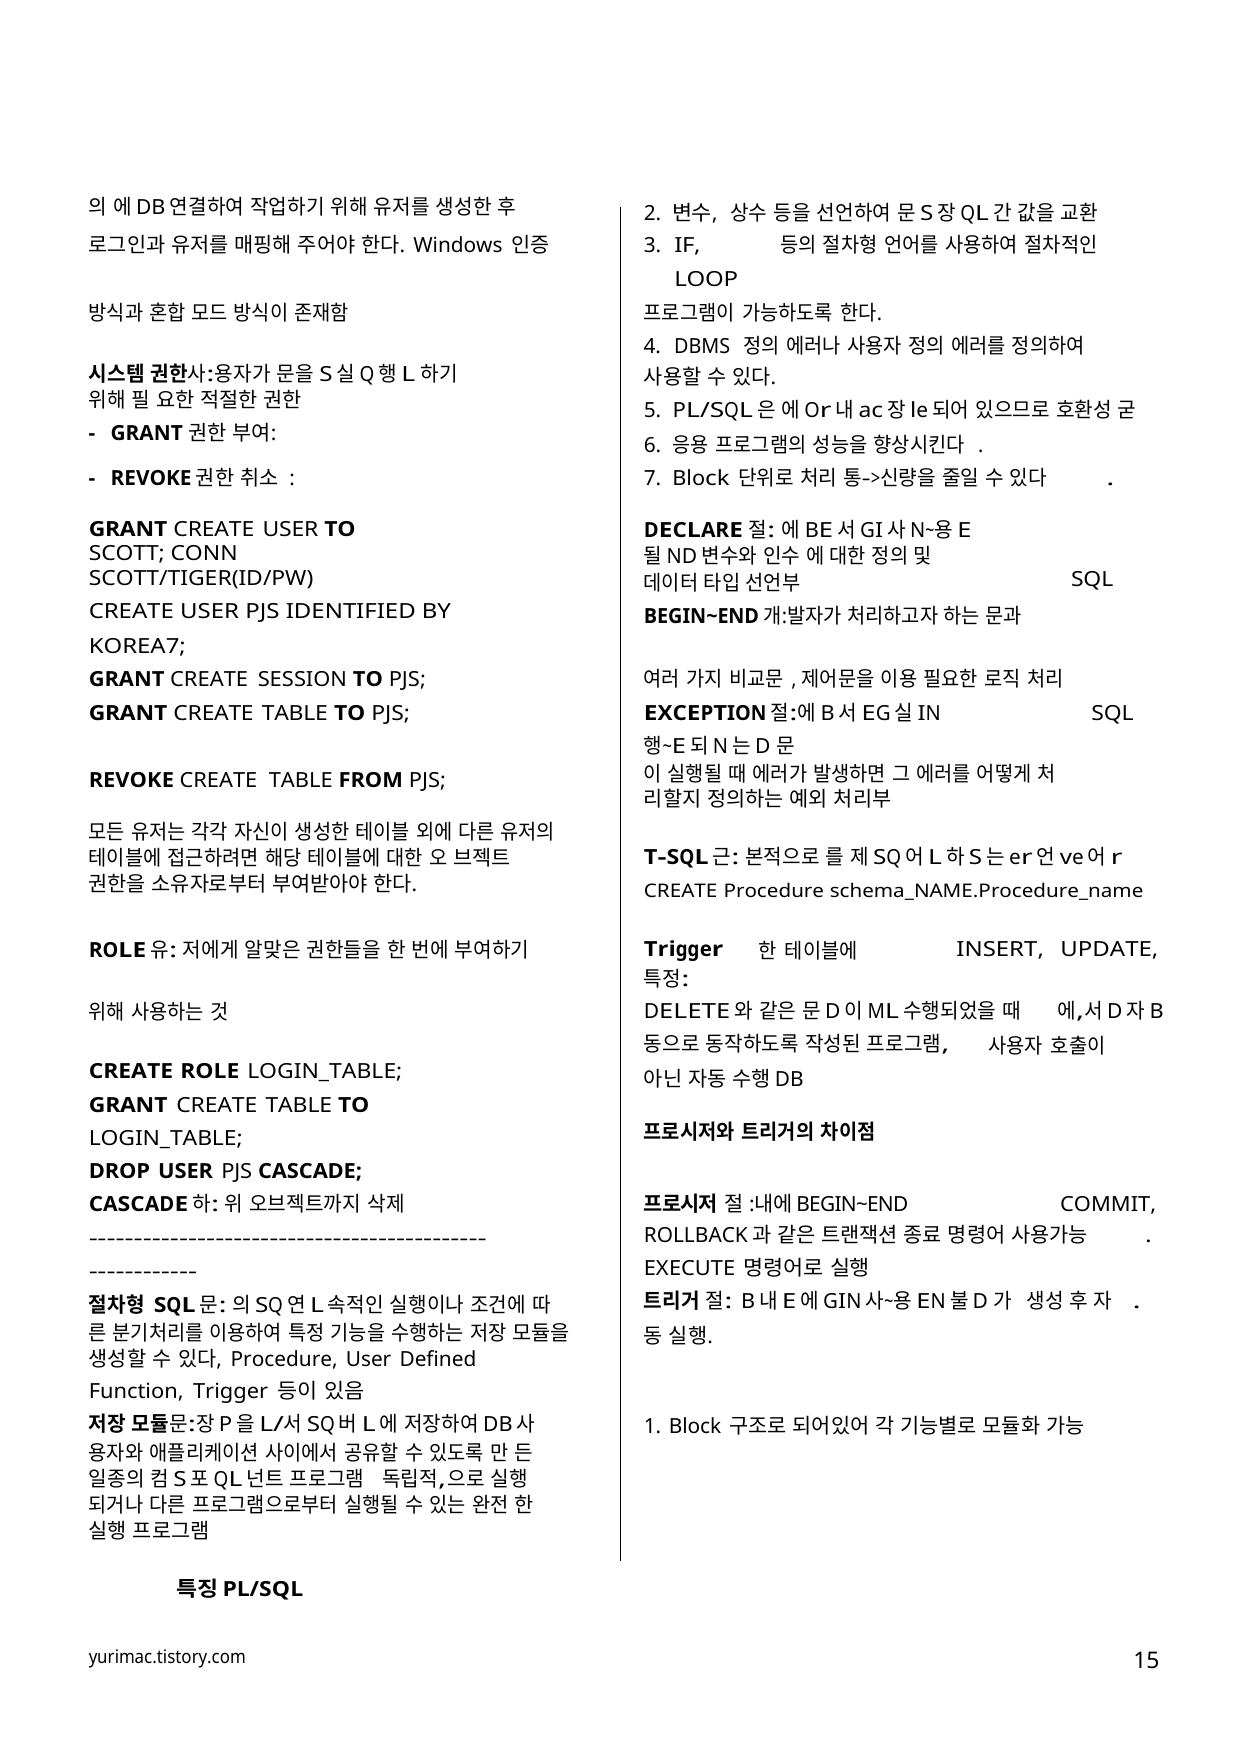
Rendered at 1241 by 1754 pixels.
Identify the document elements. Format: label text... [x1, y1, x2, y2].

text 로그인과 유저를 매핑해 주어야 한다. Windows 인증 [88, 226, 581, 259]
text GRANT CREATE TABLE TO PJS; [88, 693, 412, 727]
text BEGIN~END개:발자가 처리하고자 하는 문과 [643, 596, 1053, 631]
text EXCEPTION절:에B서EG실IN행~E되N는D 문 [643, 693, 942, 761]
text 사용자 호출이 [988, 1027, 1240, 1060]
text 저장 모듈문:장P을L/서SQ버L에 저장하여DB사 [88, 1405, 563, 1438]
list IF, LOOP [643, 226, 767, 293]
subtitle 특징PL/SQL [176, 1567, 563, 1603]
text ROLLBACK과 같은 트랜잭션 종료 명령어 사용가능 . [644, 1219, 1240, 1249]
text REVOKE CREATE TABLE FROM PJS; [88, 761, 557, 794]
text GRANT CREATE TABLE TO LOGIN_TABLE; [88, 1086, 530, 1152]
text SQL [1071, 564, 1240, 593]
text GRANT CREATE SESSION TO PJS; 여러 가지 비교문 , 제어문을 이용 필요한 로직 처리 [88, 660, 1240, 693]
text DELETE와 같은 문D이ML수행되었을 때 에,서D자B [643, 993, 1240, 1026]
text 프로시저 절 :내에BEGIN~END COMMIT, [643, 1185, 1240, 1218]
text 동으로 동작하도록 작성된 프로그램, [644, 1027, 965, 1058]
list PL/SQL은 에Or내ac장le되어 있으므로 호환성 굳 [643, 391, 1240, 424]
text 의 에DB연결하여 작업하기 위해 유저를 생성한 후 [88, 191, 522, 221]
text 시스템 권한사:용자가 문을S실Q행L 하기 위해 필 요한 적절한 권한 [88, 360, 487, 413]
text 모든 유저는 각각 자신이 생성한 테이블 외에 다른 유저의 테이블에 접근하려면 해당 테이블에 대한 오 브젝트 권한을 소유자로부터 부여받아야 한다. [88, 818, 557, 898]
text -------------------------------------------- [88, 1219, 601, 1252]
text Function, Trigger 등이 있음 [88, 1373, 1240, 1405]
subtitle 프로시저와 트리거의 차이점 [644, 1115, 965, 1145]
text INSERT, UPDATE, [956, 934, 1240, 963]
text . [1106, 460, 1240, 492]
text 트리거 절: B내E에GIN사~용EN불D 가 생성 후 자 . [644, 1282, 1240, 1316]
text 용자와 애플리케이션 사이에서 공유할 수 있도록 만 든 일종의 컴S포QL넌트 프로그램 독립적,으로 실행 되거나 다른 프로그램으로부터 실행될 수 있는 완전 한 실행 프로그램 [88, 1439, 563, 1545]
text ------------ [88, 1252, 601, 1286]
text ROLE유: 저에게 알맞은 권한들을 한 번에 부여하기 [88, 929, 544, 964]
list GRANT 권한 부여: [88, 413, 490, 447]
text DECLARE 절: 에BE서GI사N~용E될ND변수와 인수 에 대한 정의 및 데이터 타입 선언부 [643, 516, 989, 596]
text SQL [1091, 693, 1240, 727]
text 상수 등을 선언하여 문S장QL간 값을 교환 [730, 196, 1240, 226]
text 1. Block 구조로 되어있어 각 기능별로 모듈화 가능 [643, 1405, 1240, 1440]
list 응용 프로그램의 성능을 향상시킨다 . [643, 424, 1240, 460]
text EXECUTE 명령어로 실행 [644, 1249, 1240, 1282]
text 사용할 수 있다. [644, 360, 1240, 391]
text Trigger특정: [644, 934, 747, 993]
text 위해 사용하는 것 [88, 993, 248, 1026]
text CREATE USER PJS IDENTIFIED BY KOREA7; [88, 591, 549, 660]
text 방식과 혼합 모드 방식이 존재함 프로그램이 가능하도록 한다. [88, 293, 1240, 327]
list Block 단위로 처리 통->신량을 줄일 수 있다 [643, 460, 1053, 492]
list REVOKE권한 취소 : [88, 460, 549, 492]
text 한 테이블에 [759, 934, 871, 964]
text GRANT CREATE USER TO SCOTT; CONN SCOTT/TIGER(ID/PW) [88, 516, 435, 591]
subtitle DROP USER PJS CASCADE; [88, 1152, 530, 1185]
text CREATE Procedure schema_NAME.Procedure_name [644, 871, 1240, 904]
text 른 분기처리를 이용하여 특정 기능을 수행하는 저장 모듈을 생성할 수 있다, Procedure, User Defined [88, 1319, 601, 1373]
text 아닌 자동 수행DB [644, 1058, 965, 1093]
list 변수, [643, 196, 719, 226]
text 이 실행될 때 에러가 발생하면 그 에러를 어떻게 처 리할지 정의하는 예외 처리부 [644, 761, 1113, 812]
text 동 실행. [644, 1316, 1240, 1351]
text CASCADE하: 위 오브젝트까지 삭제 [88, 1185, 409, 1219]
text T-SQL근: 본적으로 를 제SQ어L하S는er언ve어r [644, 835, 1240, 871]
text CREATE ROLE LOGIN_TABLE; [88, 1050, 530, 1086]
text 절차형 SQL문: 의SQ연L속적인 실행이나 조건에 따 [88, 1286, 601, 1319]
text 등의 절차형 언어를 사용하여 절차적인 [780, 226, 1240, 259]
list DBMS 정의 에러나 사용자 정의 에러를 정의하여 [643, 327, 1240, 360]
